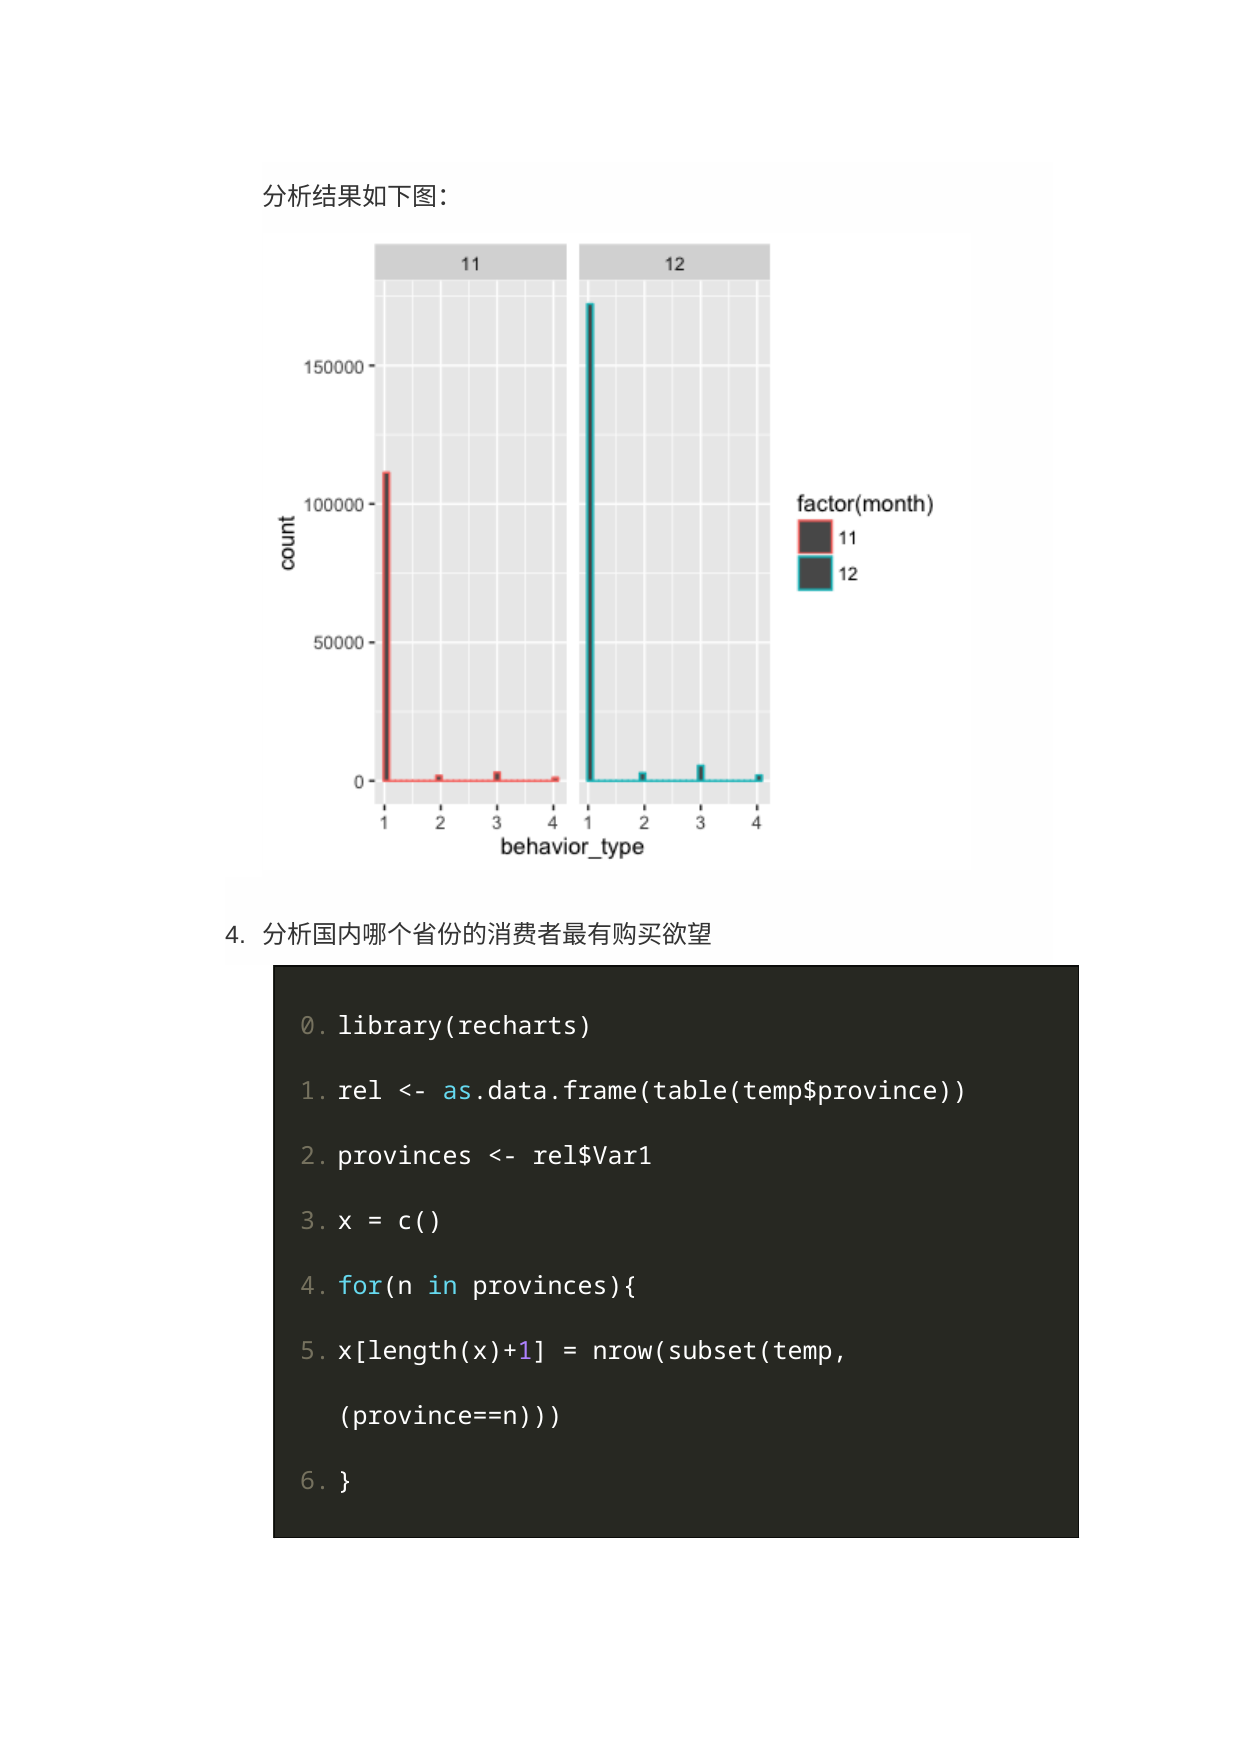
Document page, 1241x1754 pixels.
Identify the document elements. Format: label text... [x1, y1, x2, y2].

picture [262, 233, 972, 870]
list x[length(x)+1] = nrow(subset(temp,(province==n))) [275, 1290, 1078, 1420]
list 分析国内哪个省份的消费者最有购买欲望 [225, 900, 1053, 965]
list library(recharts) [275, 967, 1078, 1030]
list provinces <- rel$Var1 [275, 1095, 1078, 1160]
list } [275, 1420, 1078, 1537]
list rel <- as.data.frame(table(temp$province)) [275, 1030, 1078, 1095]
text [262, 162, 1053, 877]
list for(n in provinces){ [275, 1225, 1078, 1290]
list x = c() [275, 1160, 1078, 1225]
